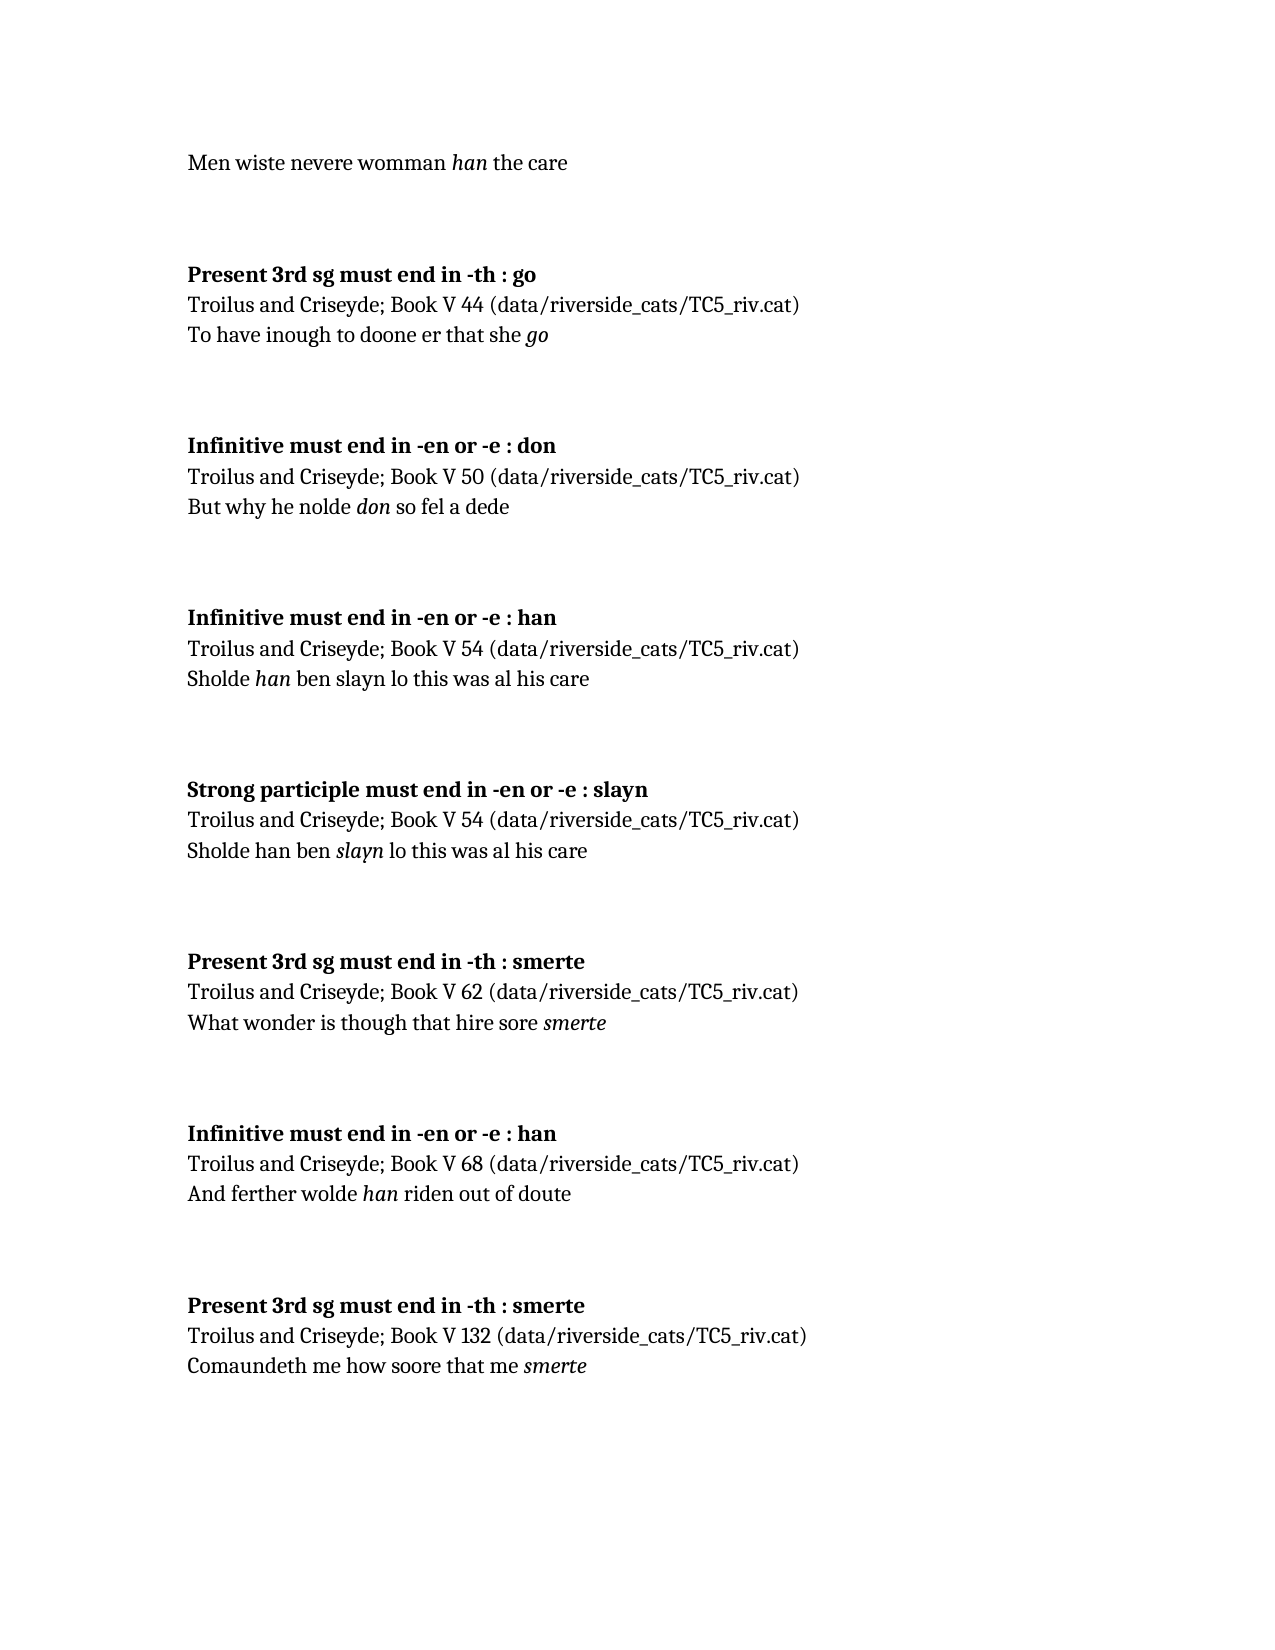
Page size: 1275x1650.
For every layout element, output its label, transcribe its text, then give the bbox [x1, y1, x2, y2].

text Strong participle must end in -en or -e : slayn Troilus and Criseyde; Book V 54 (data/riverside_cats/TC5_riv.cat) Sholde han ben slayn lo this was al his care [187, 777, 1087, 924]
text Infinitive must end in -en or -e : han Troilus and Criseyde; Book V 54 (data/riverside_cats/TC5_riv.cat) Sholde han ben slayn lo this was al his care [187, 605, 1087, 752]
text Infinitive must end in -en or -e : han Troilus and Criseyde; Book V 68 (data/riverside_cats/TC5_riv.cat) And ferther wolde han riden out of doute [187, 1121, 1087, 1268]
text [187, 150, 1087, 237]
text Present 3rd sg must end in -th : go Troilus and Criseyde; Book V 44 (data/riverside_cats/TC5_riv.cat) To have inough to doone er that she go [187, 261, 1087, 409]
text Present 3rd sg must end in -th : smerte Troilus and Criseyde; Book V 62 (data/riverside_cats/TC5_riv.cat) What wonder is though that hire sore smerte [187, 949, 1087, 1096]
text Present 3rd sg must end in -th : smerte Troilus and Criseyde; Book V 132 (data/riverside_cats/TC5_riv.cat) Comaundeth me how soore that me smerte [187, 1293, 1087, 1440]
text Infinitive must end in -en or -e : don Troilus and Criseyde; Book V 50 (data/riverside_cats/TC5_riv.cat) But why he nolde don so fel a dede [187, 433, 1087, 581]
